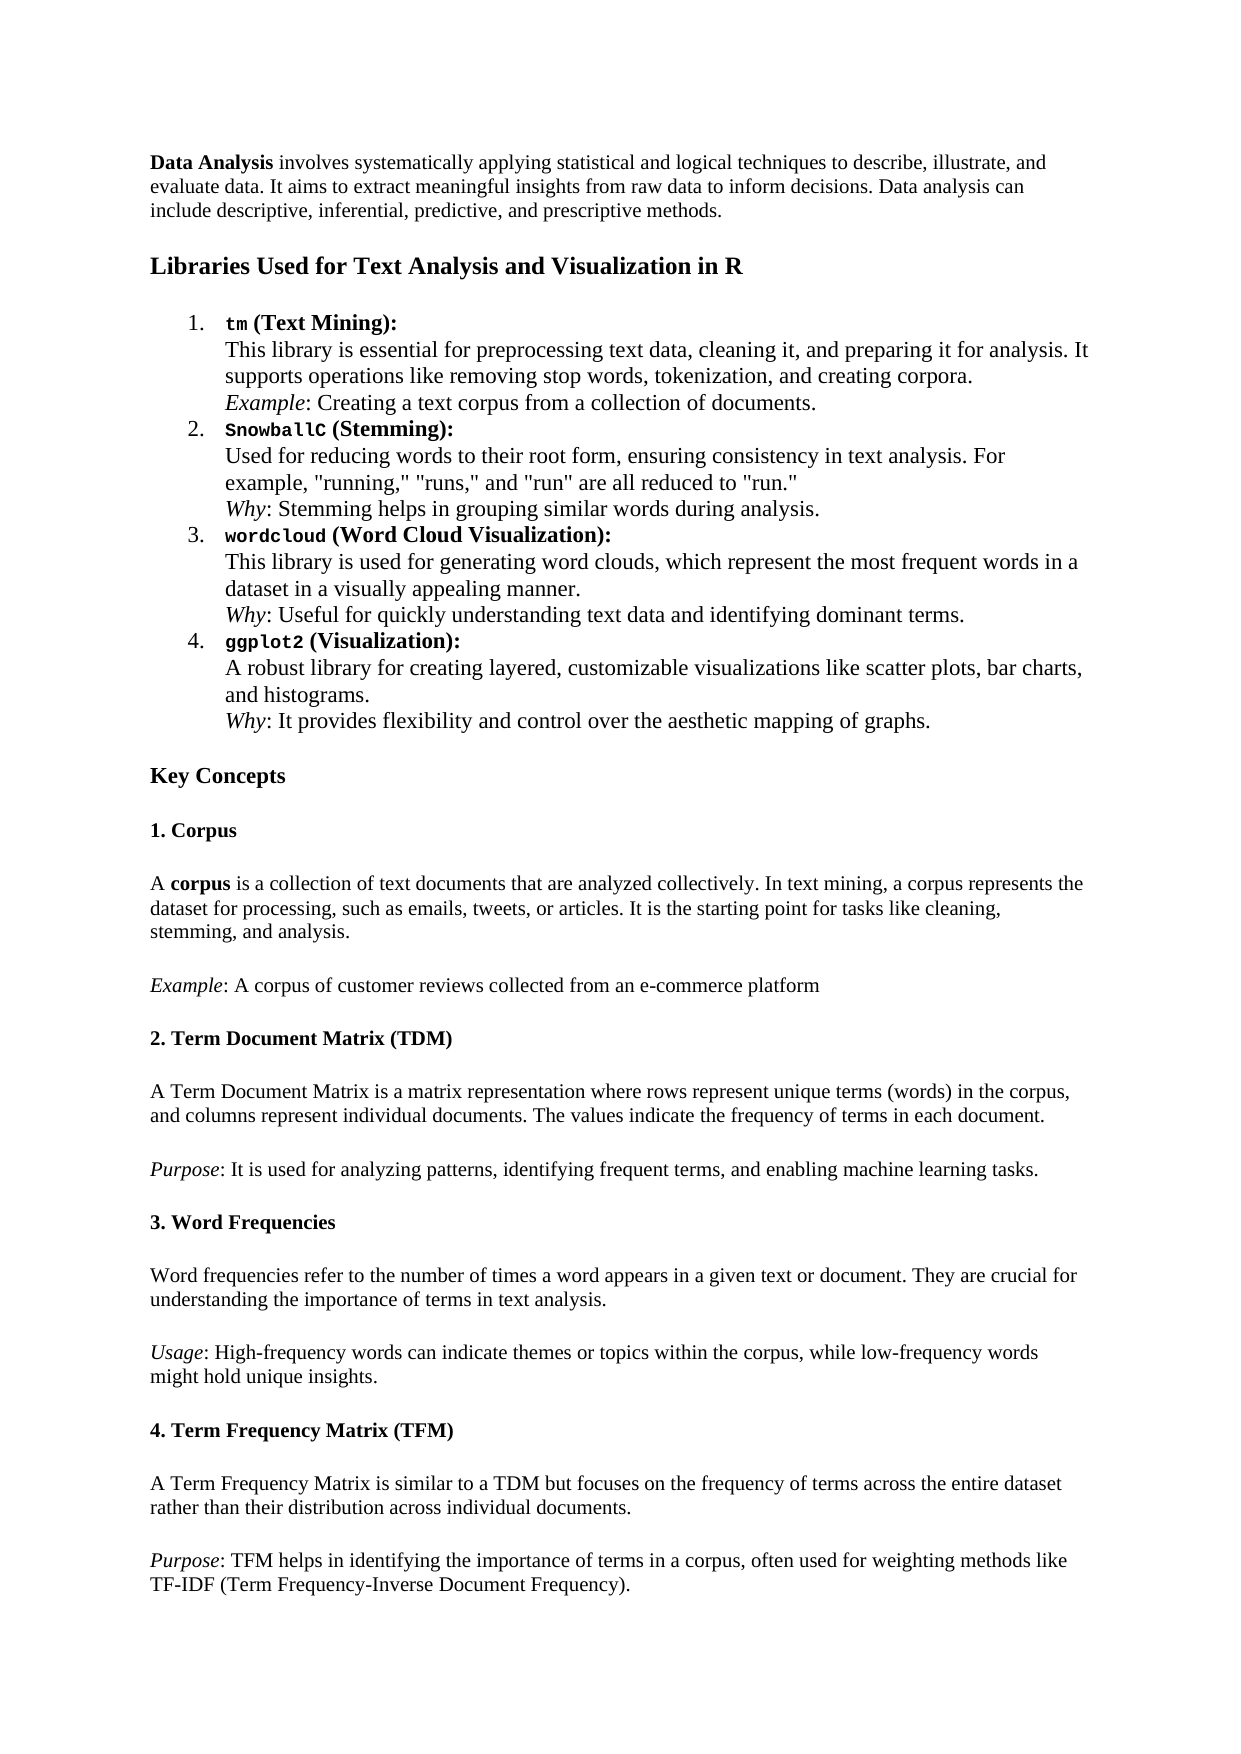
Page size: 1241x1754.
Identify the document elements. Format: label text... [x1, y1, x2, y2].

text Purpose: TFM helps in identifying the importance of terms in a corpus, often used for weighting methods like TF-IDF (Term Frequency-Inverse Document Frequency). [150, 1548, 1090, 1596]
text 3. Word Frequencies [150, 1210, 1090, 1234]
list tm (Text Mining): This library is essential for preprocessing text data, cleaning it, and preparing it for analysis. It supports operations like removing stop words, tokenization, and creating corpora. Example: Creating a text corpus from a collection of documents. [187, 309, 1090, 415]
text 4. Term Frequency Matrix (TFM) [150, 1417, 1090, 1442]
text Word frequencies refer to the number of times a word appears in a given text or document. They are crucial for understanding the importance of terms in text analysis. [150, 1263, 1090, 1311]
text Usage: High-frequency words can indicate themes or topics within the corpus, while low-frequency words might hold unique insights. [150, 1340, 1090, 1388]
text A corpus is a collection of text documents that are analyzed collectively. In text mining, a corpus represents the dataset for processing, such as emails, tweets, or articles. It is the starting point for tasks like cleaning, stemming, and analysis. [150, 871, 1090, 943]
text 1. Corpus [150, 818, 1090, 842]
text A Term Document Matrix is a matrix representation where rows represent unique terms (words) in the corpus, and columns represent individual documents. The values indicate the frequency of terms in each document. [150, 1079, 1090, 1127]
text Key Concepts [150, 763, 1090, 789]
text A Term Frequency Matrix is similar to a TDM but focuses on the frequency of terms across the entire dataset rather than their distribution across individual documents. [150, 1471, 1090, 1519]
text Purpose: It is used for analyzing patterns, identifying frequent terms, and enabling machine learning tasks. [150, 1156, 1090, 1181]
list wordcloud (Word Cloud Visualization): This library is used for generating word clouds, which represent the most frequent words in a dataset in a visually appealing manner. Why: Useful for quickly understanding text data and identifying dominant terms. [187, 521, 1090, 627]
text Example: A corpus of customer reviews collected from an e-commerce platform [150, 973, 1090, 997]
list SnowballC (Stemming): Used for reducing words to their root form, ensuring consistency in text analysis. For example, "running," "runs," and "run" are all reduced to "run." Why: Stemming helps in grouping similar words during analysis. [187, 415, 1090, 521]
list ggplot2 (Visualization): A robust library for creating layered, customizable visualizations like scatter plots, bar charts, and histograms. Why: It provides flexibility and control over the aesthetic mapping of graphs. [187, 627, 1090, 733]
text Data Analysis involves systematically applying statistical and logical techniques to describe, illustrate, and evaluate data. It aims to extract meaningful insights from raw data to inform decisions. Data analysis can include descriptive, inferential, predictive, and prescriptive methods. [150, 150, 1090, 222]
text Libraries Used for Text Analysis and Visualization in R [150, 251, 1090, 280]
text 2. Term Document Matrix (TDM) [150, 1026, 1090, 1050]
